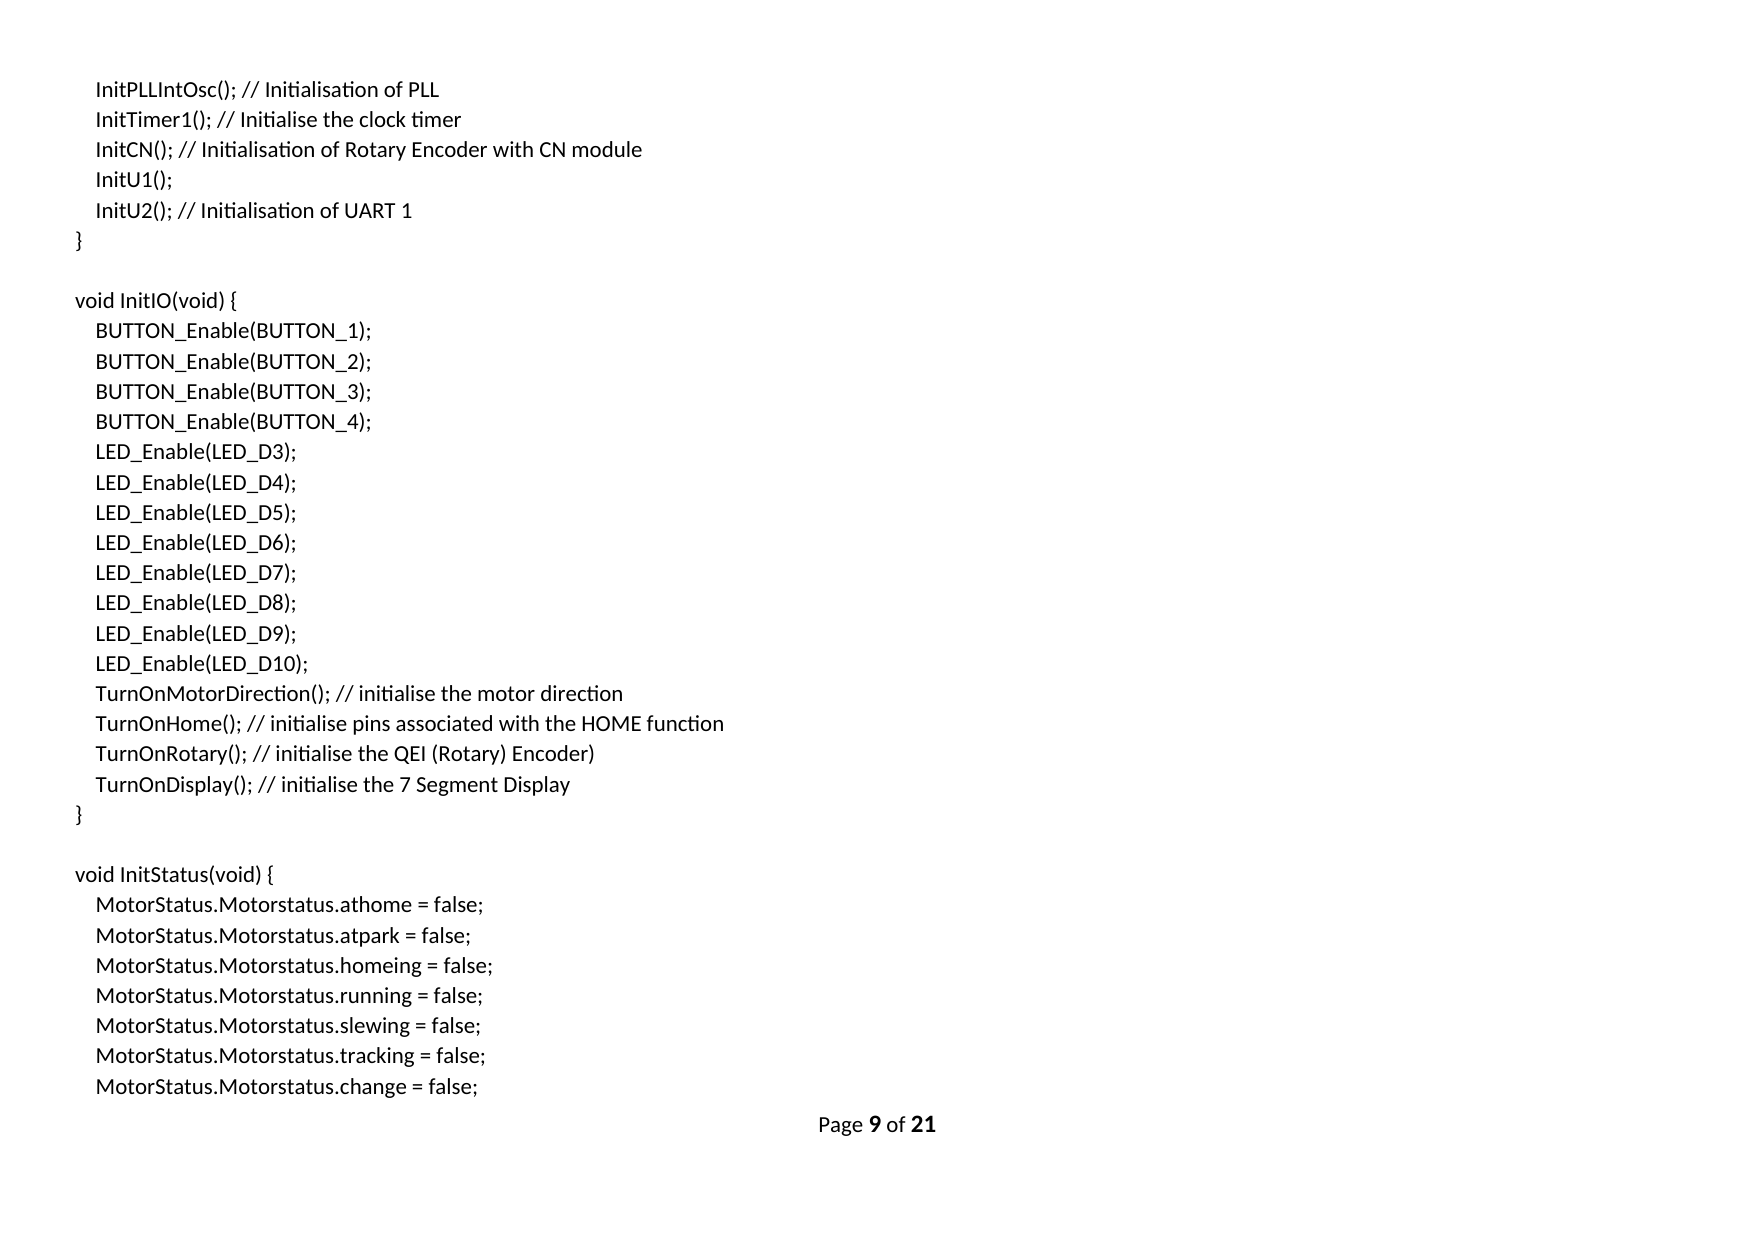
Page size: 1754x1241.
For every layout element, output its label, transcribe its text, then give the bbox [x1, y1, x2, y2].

text LED_Enable(LED_D9); [75, 619, 1679, 647]
text LED_Enable(LED_D7); [75, 558, 1679, 586]
text MotorStatus.Motorstatus.atpark = false; [75, 921, 1679, 949]
text } [75, 226, 1679, 254]
text void InitIO(void) { [75, 286, 1679, 314]
text MotorStatus.Motorstatus.athome = false; [75, 891, 1679, 919]
text BUTTON_Enable(BUTTON_2); [75, 347, 1679, 375]
text TurnOnRotary(); // initialise the QEI (Rotary) Encoder) [75, 739, 1679, 768]
text MotorStatus.Motorstatus.slewing = false; [75, 1011, 1679, 1039]
text void InitStatus(void) { [75, 860, 1679, 888]
text MotorStatus.Motorstatus.change = false; [75, 1072, 1679, 1100]
text } [75, 800, 1679, 828]
text InitU2(); // Initialisation of UART 1 [75, 196, 1679, 224]
text MotorStatus.Motorstatus.tracking = false; [75, 1042, 1679, 1070]
text TurnOnDisplay(); // initialise the 7 Segment Display [75, 770, 1679, 798]
text MotorStatus.Motorstatus.homeing = false; [75, 951, 1679, 979]
text BUTTON_Enable(BUTTON_4); [75, 407, 1679, 435]
text LED_Enable(LED_D10); [75, 649, 1679, 677]
text BUTTON_Enable(BUTTON_1); [75, 317, 1679, 345]
text InitCN(); // Initialisation of Rotary Encoder with CN module [75, 135, 1679, 163]
text InitU1(); [75, 166, 1679, 194]
text LED_Enable(LED_D4); [75, 468, 1679, 496]
text LED_Enable(LED_D6); [75, 528, 1679, 556]
text BUTTON_Enable(BUTTON_3); [75, 377, 1679, 405]
text LED_Enable(LED_D8); [75, 588, 1679, 617]
text LED_Enable(LED_D3); [75, 437, 1679, 466]
text TurnOnMotorDirection(); // initialise the motor direction [75, 679, 1679, 707]
text InitPLLIntOsc(); // Initialisation of PLL [75, 75, 1679, 103]
text TurnOnHome(); // initialise pins associated with the HOME function [75, 709, 1679, 737]
text MotorStatus.Motorstatus.running = false; [75, 981, 1679, 1009]
text InitTimer1(); // Initialise the clock timer [75, 105, 1679, 133]
text LED_Enable(LED_D5); [75, 498, 1679, 526]
